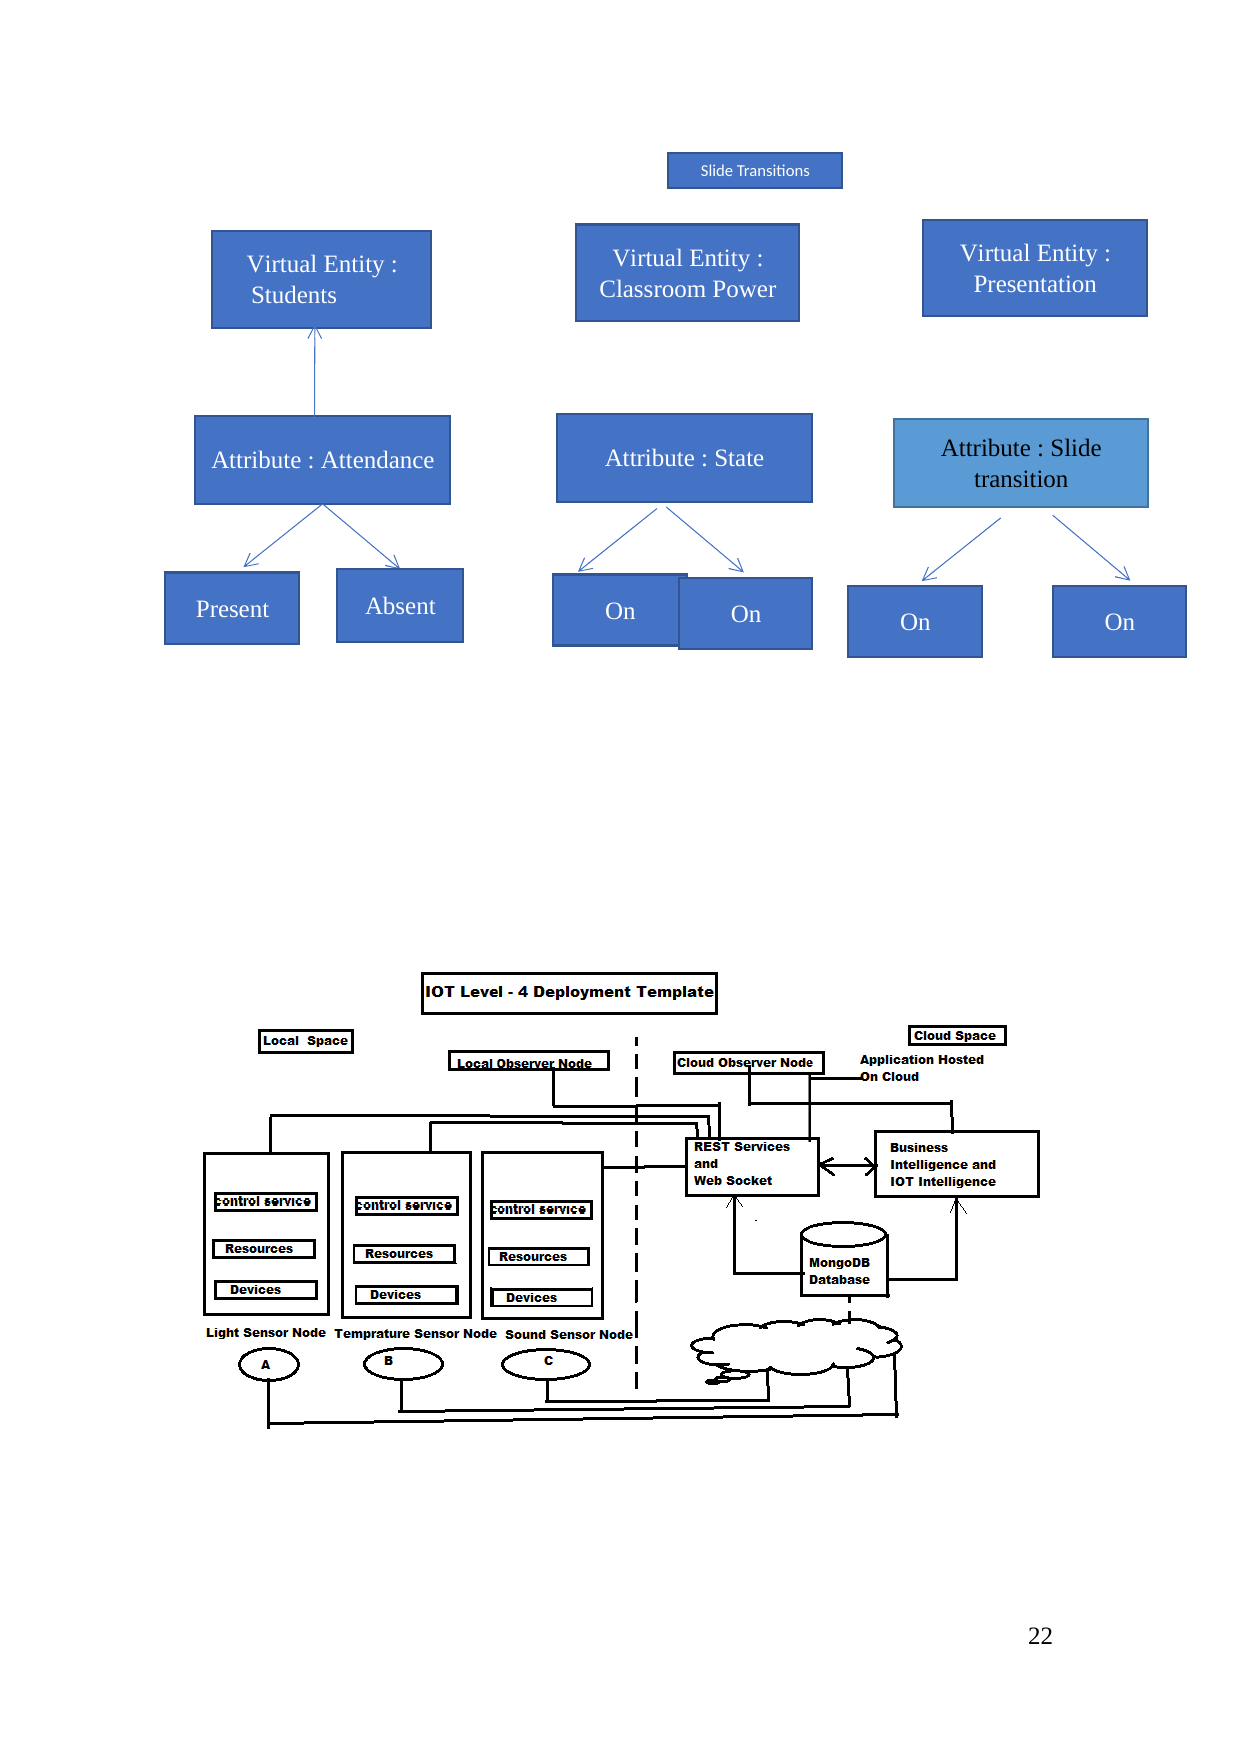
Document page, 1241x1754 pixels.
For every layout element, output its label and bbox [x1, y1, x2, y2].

picture [187, 949, 1119, 1429]
